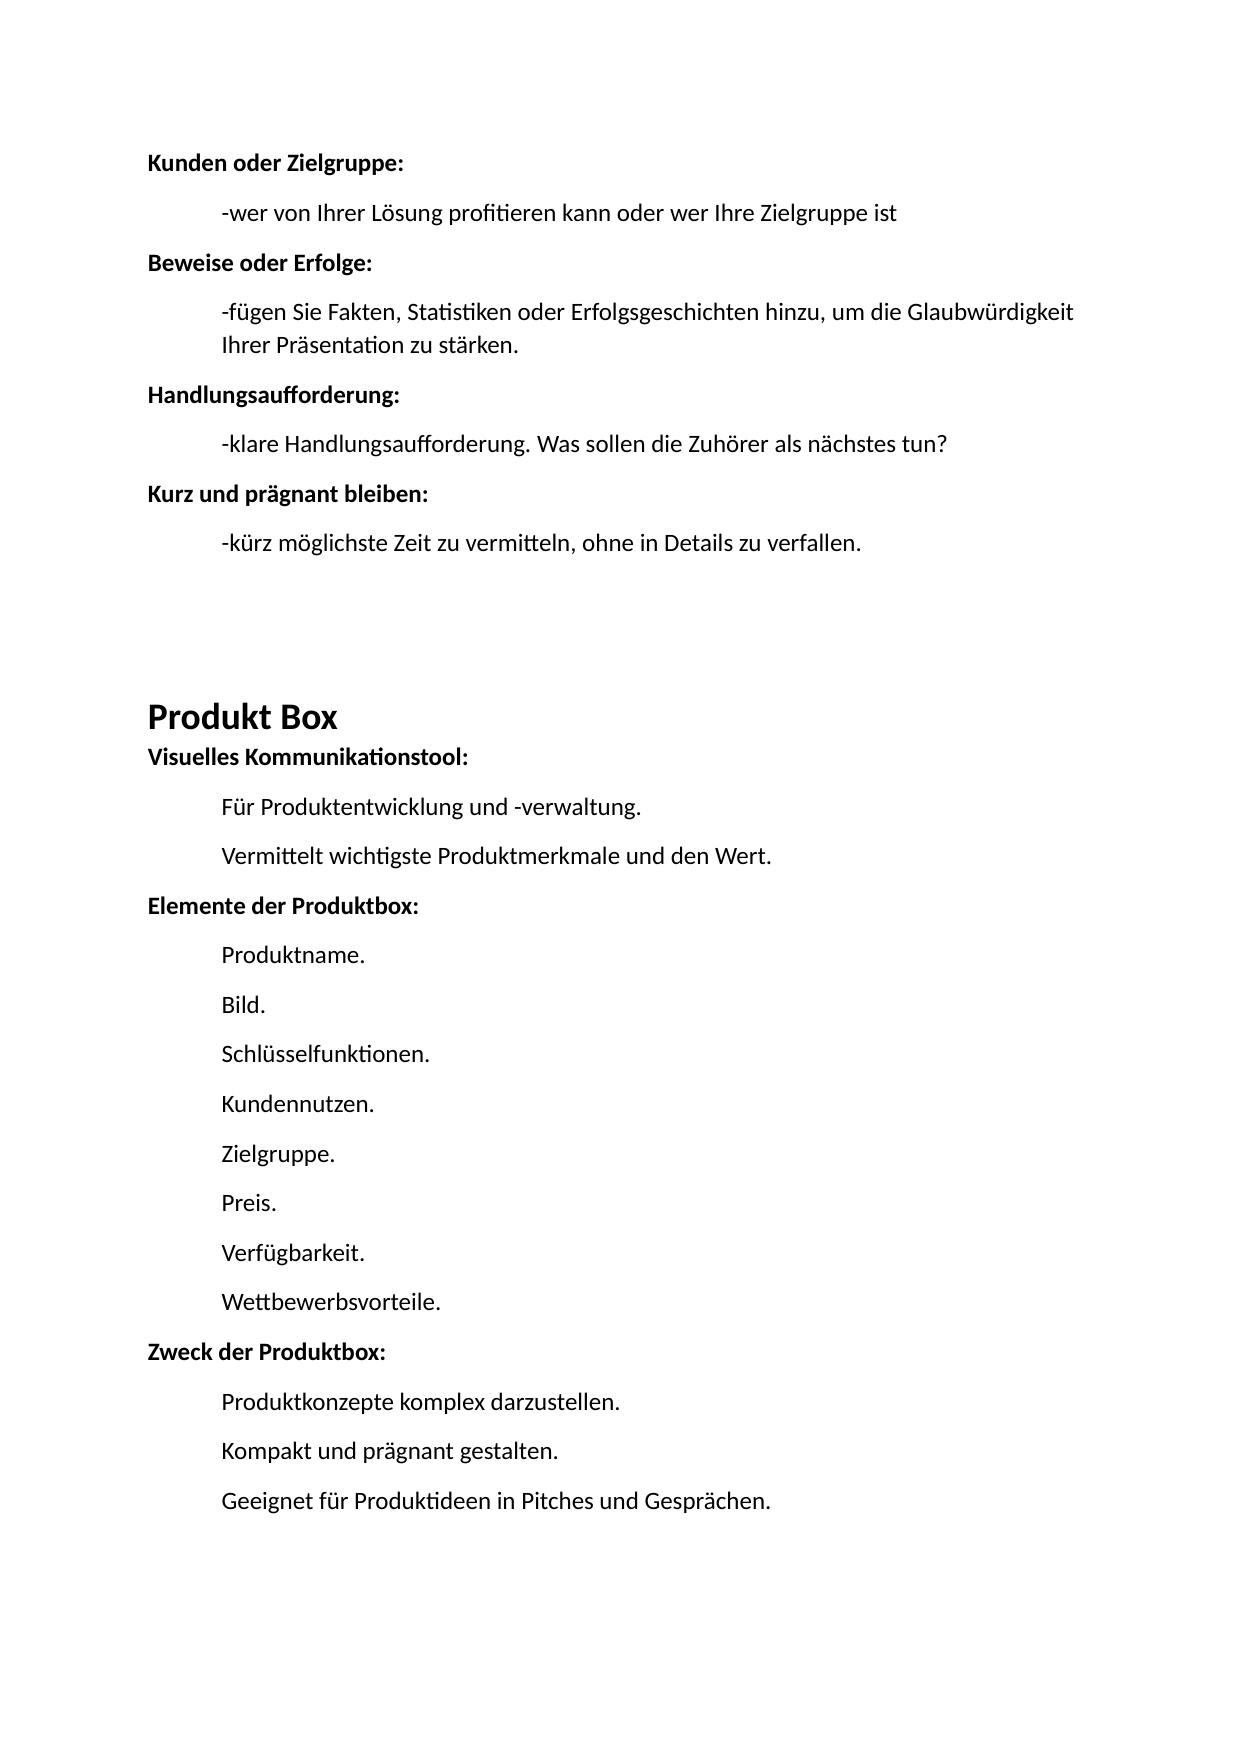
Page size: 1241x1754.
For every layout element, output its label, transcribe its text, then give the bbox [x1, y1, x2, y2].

text Wettbewerbsvorteile. [221, 1287, 1093, 1317]
text Kurz und prägnant bleiben: [148, 478, 1093, 508]
text Produktname. [221, 939, 1093, 970]
text Zweck der Produktbox: [148, 1336, 1093, 1367]
text Für Produktentwicklung und -verwaltung. [221, 791, 1093, 821]
text Bild. [221, 989, 1093, 1019]
text Schlüsselfunktionen. [221, 1039, 1093, 1069]
text Zielgruppe. [221, 1138, 1093, 1168]
text -klare Handlungsaufforderung. Was sollen die Zuhörer als nächstes tun? [148, 428, 1093, 459]
text Geeignet für Produktideen in Pitches und Gesprächen. [221, 1485, 1093, 1515]
text -kürz möglichste Zeit zu vermitteln, ohne in Details zu verfallen. [148, 528, 1093, 558]
text Produkt Box Visuelles Kommunikationstool: [148, 693, 1093, 772]
text Beweise oder Erfolge: [148, 247, 1093, 277]
text Elemente der Produktbox: [148, 890, 1093, 920]
text Kompakt und prägnant gestalten. [221, 1435, 1093, 1466]
text Vermittelt wichtigste Produktmerkmale und den Wert. [221, 840, 1093, 871]
text Preis. [221, 1187, 1093, 1218]
text -wer von Ihrer Lösung profitieren kann oder wer Ihre Zielgruppe ist [148, 197, 1093, 228]
text Verfügbarkeit. [221, 1237, 1093, 1267]
text Produktkonzepte komplex darzustellen. [221, 1386, 1093, 1416]
text Kundennutzen. [221, 1088, 1093, 1119]
text Kunden oder Zielgruppe: [148, 148, 1093, 178]
text Handlungsaufforderung: [148, 379, 1093, 409]
text -fügen Sie Fakten, Statistiken oder Erfolgsgeschichten hinzu, um die Glaubwürdigkeit Ihrer Präsentation zu stärken. [221, 296, 1093, 360]
